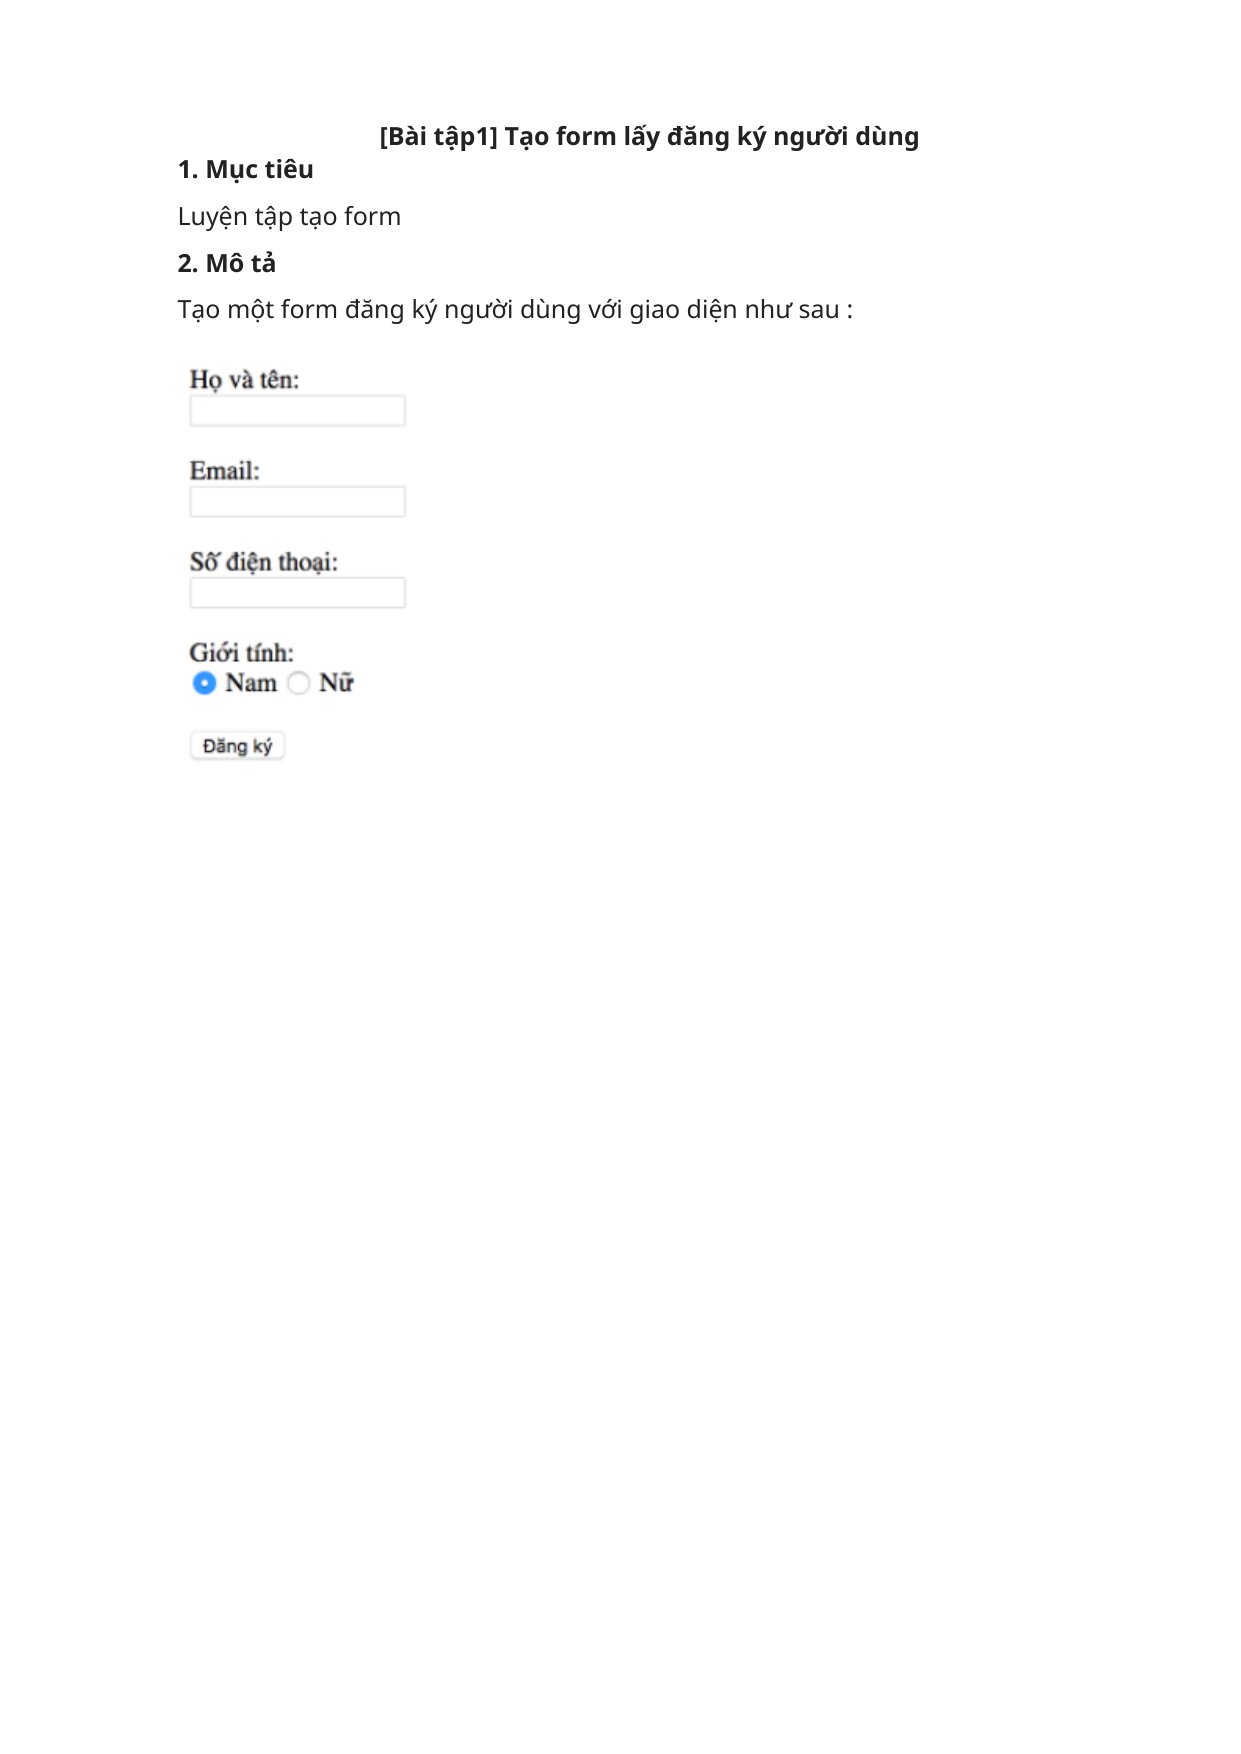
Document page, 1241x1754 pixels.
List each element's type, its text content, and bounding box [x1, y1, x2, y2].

picture [177, 338, 418, 801]
text [Bài tập1] Tạo form lấy đăng ký người dùng [177, 118, 1122, 152]
text 1. Mục tiêu [177, 152, 1122, 186]
text 2. Mô tả [177, 245, 1122, 279]
text Luyện tập tạo form [177, 199, 1122, 233]
text Tạo một form đăng ký người dùng với giao diện như sau : [177, 292, 1122, 326]
